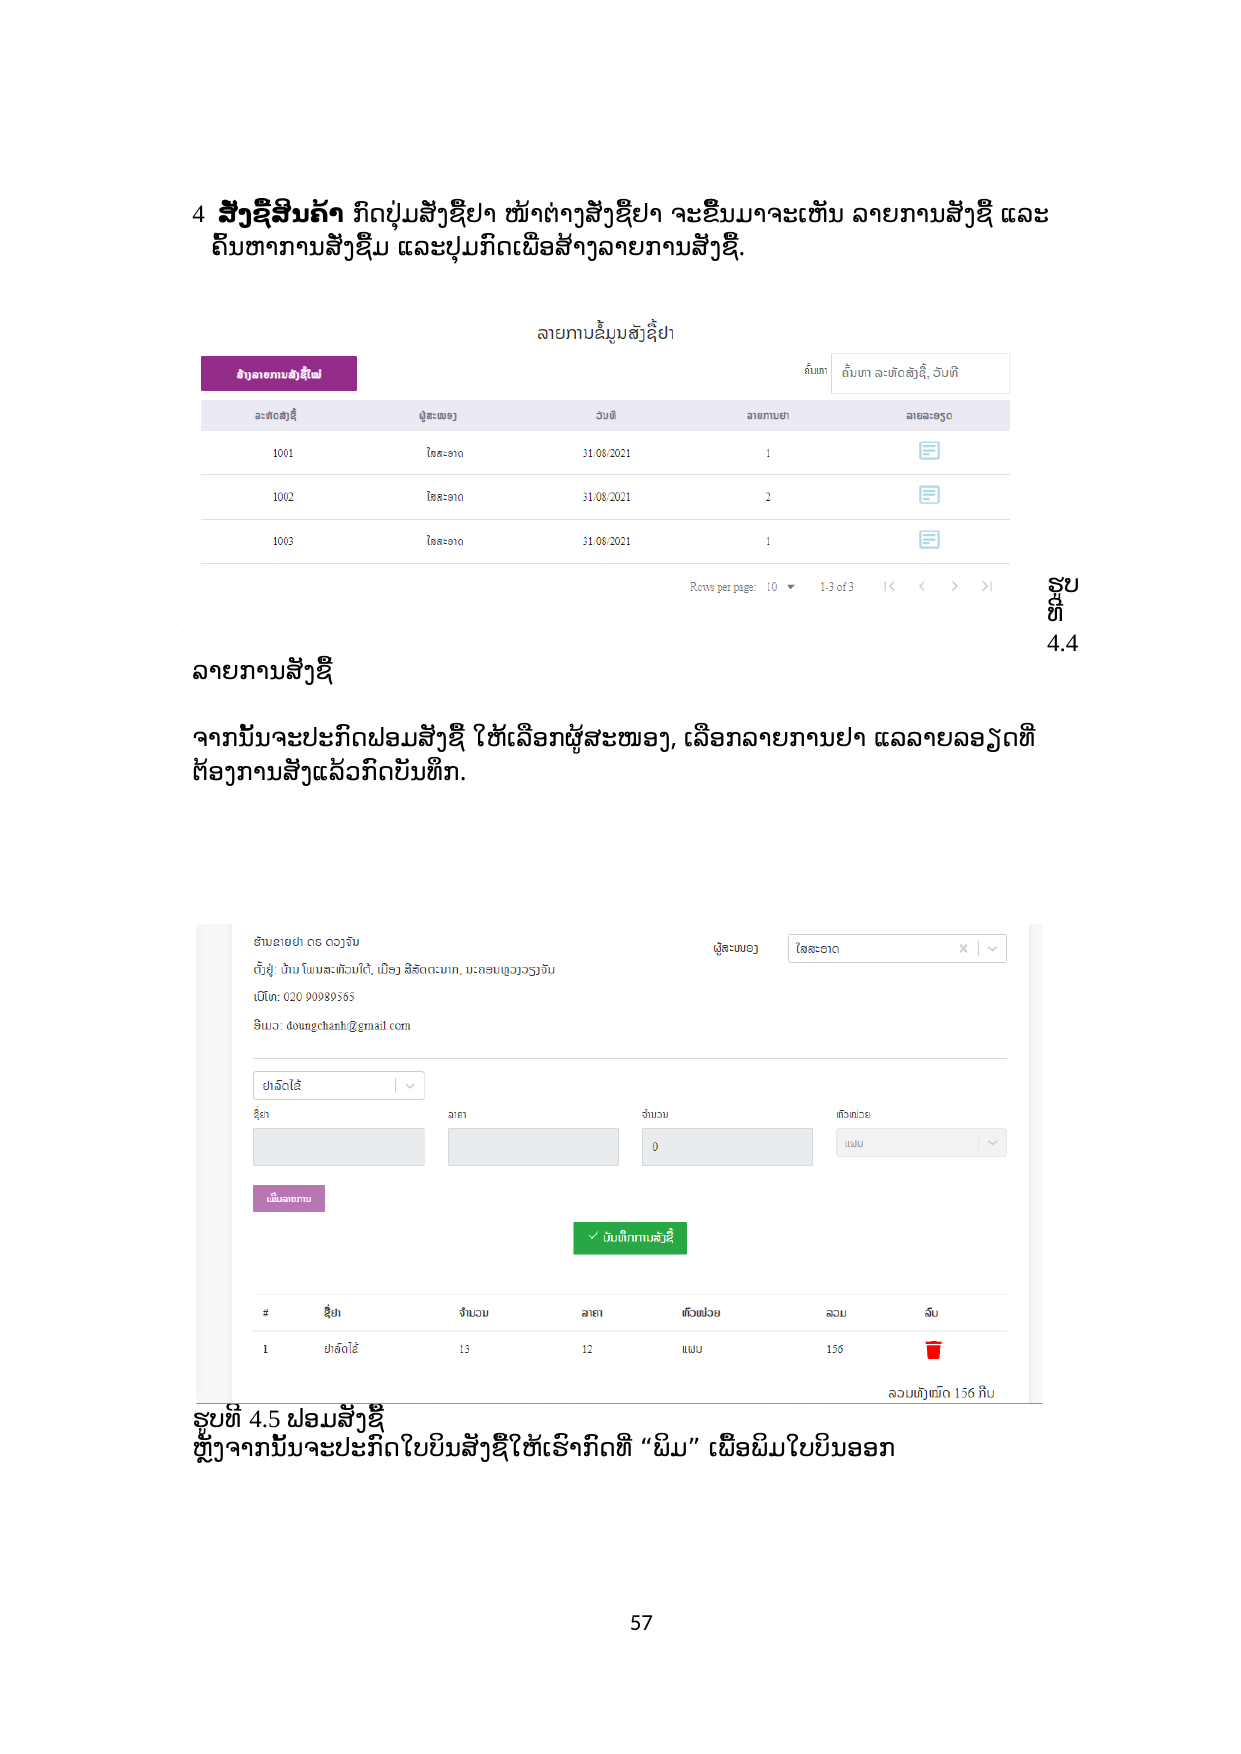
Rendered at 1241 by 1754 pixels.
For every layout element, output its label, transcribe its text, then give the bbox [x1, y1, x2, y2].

list ສັ່ງຊື້ສິນຄ້າ ກົດປຸ່ມສັ່ງຊື້ຢາ ໜ້າຕ່າງສັ່ງຊື້ຢາ ຈະຂືຶ້ນມາຈະເຫັນ ລາຍການສັງຊື້ ແລະ ຄົ້ນຫາການສັ່ງຊື້ມ ແລະປຸມກົດເພື່ອສ້າງລາຍການສັງຊື້. [192, 199, 1090, 263]
text ຕ້ອງການສັງແລ້ວກົດບັນທຶກ. [192, 754, 1090, 788]
text ຈາກນັ້ນຈະປະກົດຟອມສັງຊື້ ໃຫ້້ເລືອກຜູ້ສະໜອງ, ເລືອກລາຍການຢາ ແລລາຍລອຽດທີ່ [192, 720, 1090, 754]
picture [181, 305, 1028, 631]
text ຫຼັງຈາກນັ້ນຈະປະກົດໃບບິນສັງຊື້ໃຫ້ເຮົາກົດທີ່ “ພິມ” ເພື້ອພິມໃບບິນອອກ [192, 1433, 1090, 1462]
text ຮູບທີ 4.4 ລາຍການສັງຊື້ [192, 535, 1090, 686]
picture [196, 924, 1043, 1404]
